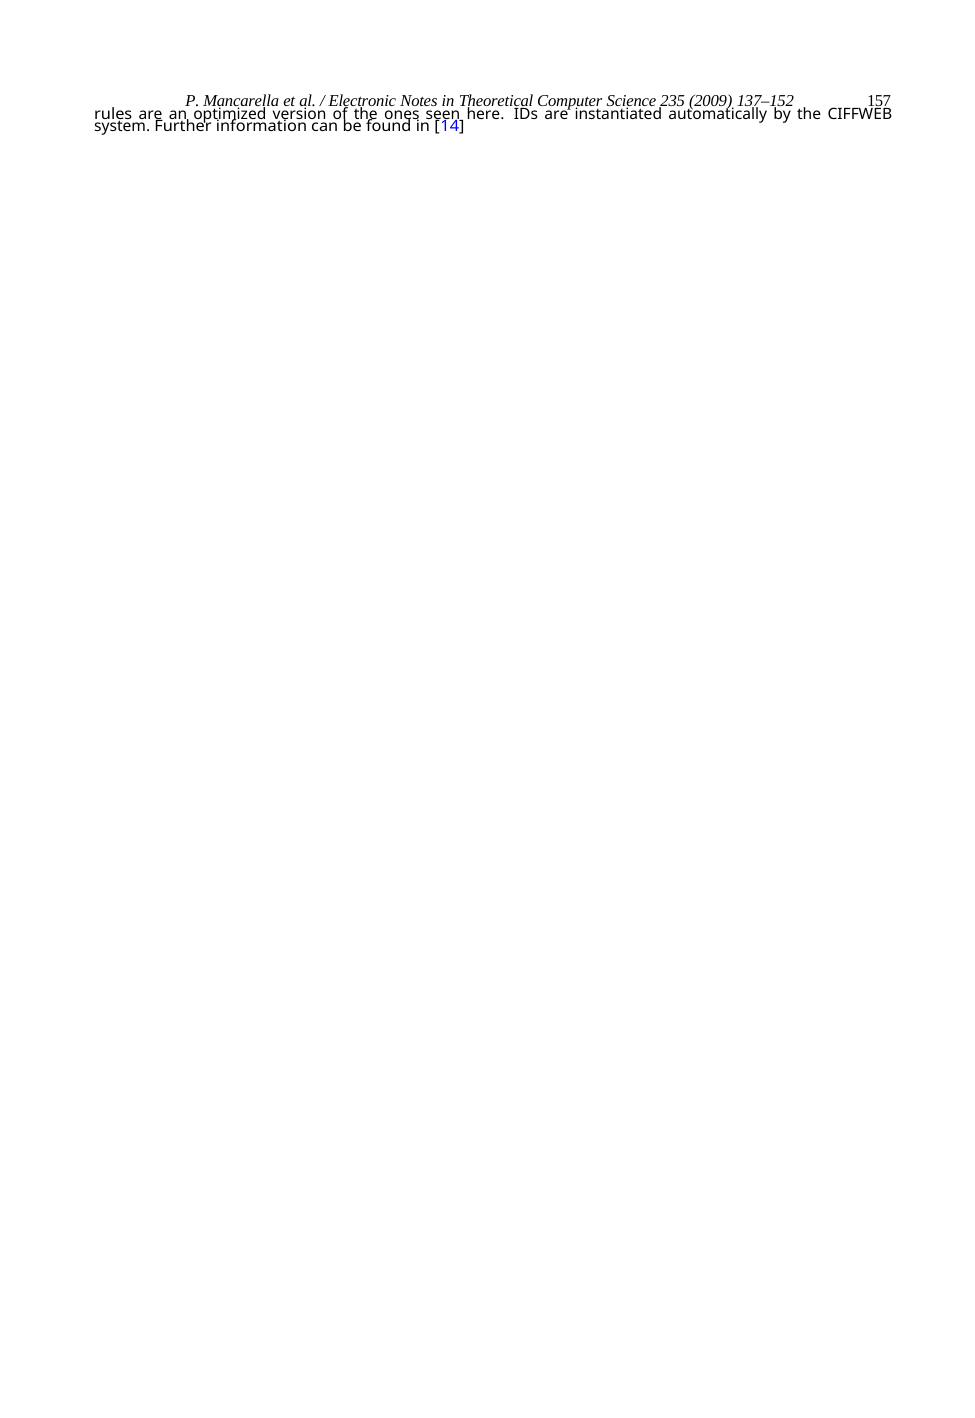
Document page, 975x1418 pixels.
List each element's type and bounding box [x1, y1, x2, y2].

text [94, 108, 893, 136]
